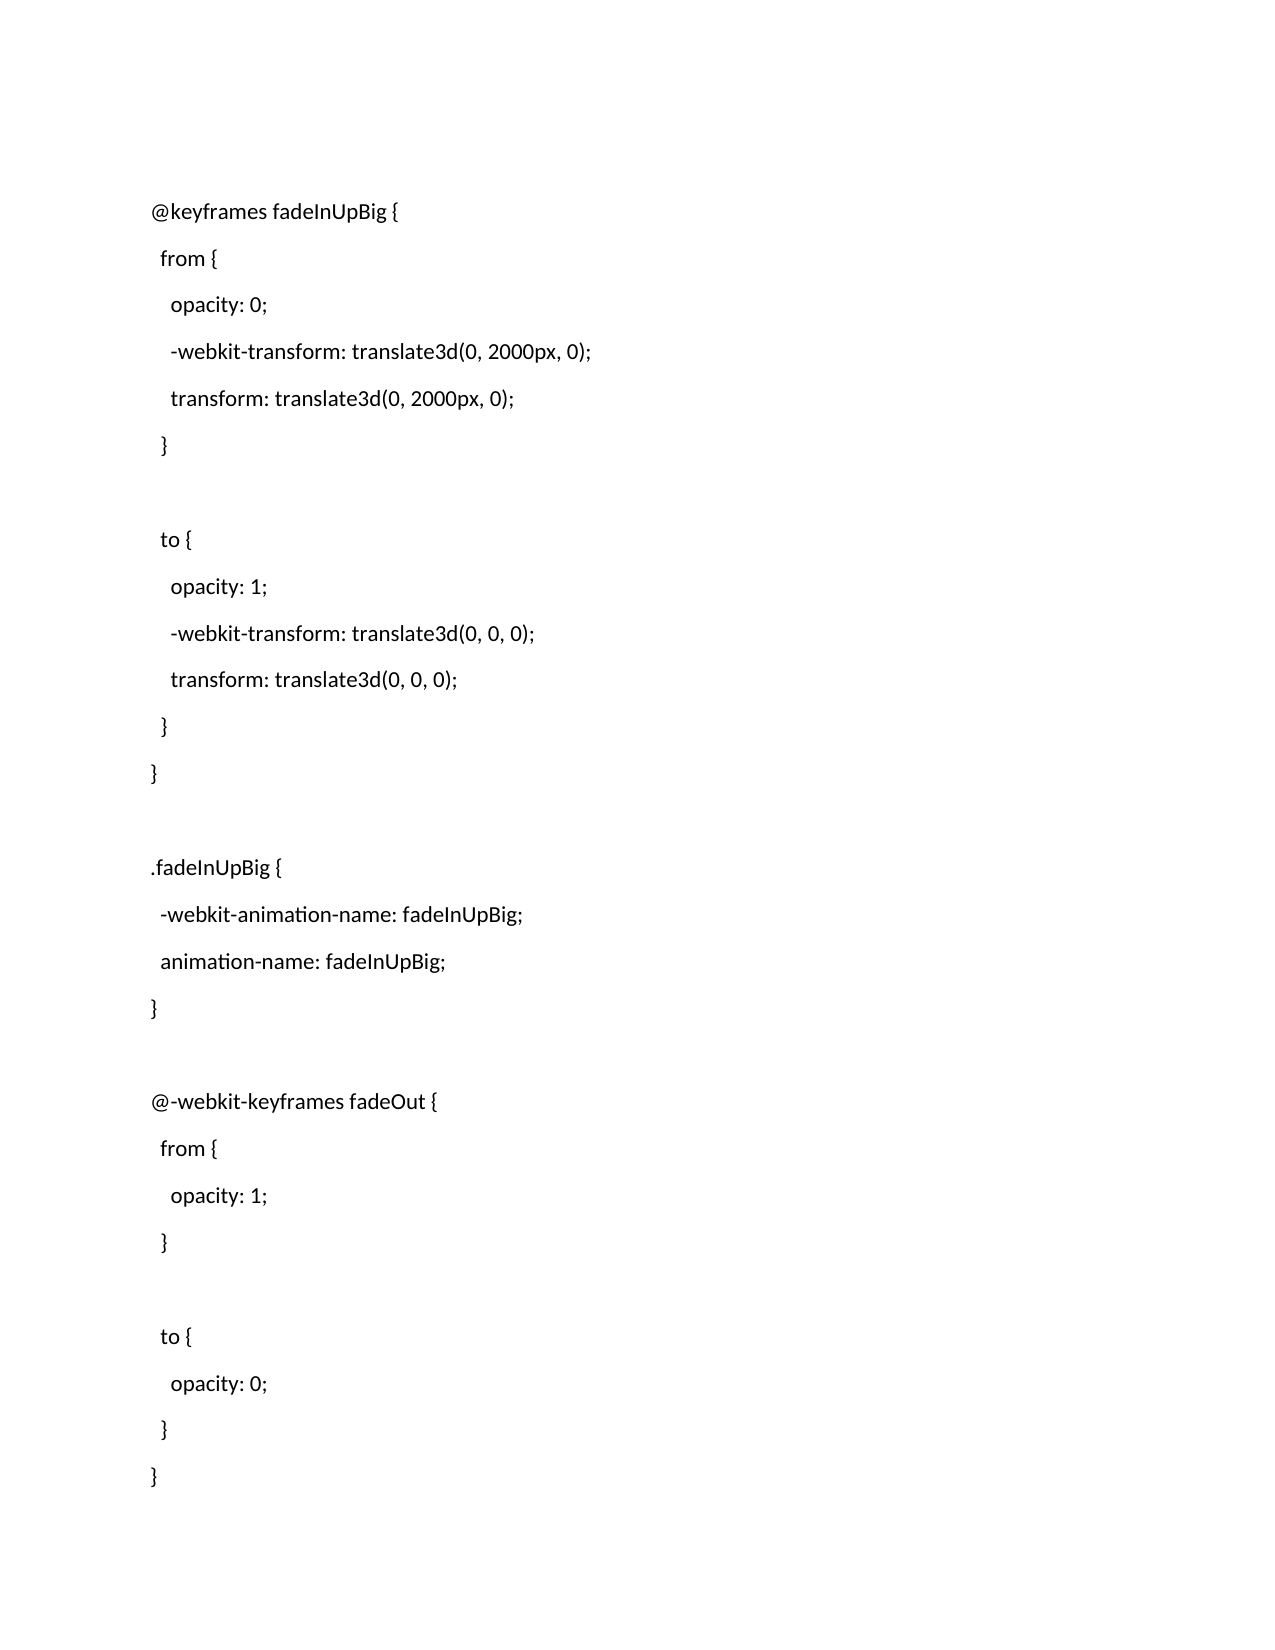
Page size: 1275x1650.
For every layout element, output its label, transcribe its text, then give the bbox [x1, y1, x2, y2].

text transform: translate3d(0, 0, 0); [150, 666, 1125, 694]
text } [150, 1228, 1125, 1256]
text -webkit-transform: translate3d(0, 0, 0); [150, 619, 1125, 647]
text opacity: 1; [150, 572, 1125, 600]
text from { [150, 244, 1125, 272]
text -webkit-animation-name: fadeInUpBig; [150, 900, 1125, 928]
text opacity: 0; [150, 1369, 1125, 1397]
text to { [150, 1322, 1125, 1350]
text transform: translate3d(0, 2000px, 0); [150, 384, 1125, 412]
text -webkit-transform: translate3d(0, 2000px, 0); [150, 337, 1125, 366]
text opacity: 0; [150, 291, 1125, 319]
text to { [150, 525, 1125, 553]
text @keyframes fadeInUpBig { [150, 197, 1125, 225]
text } [150, 759, 1125, 787]
text } [150, 1416, 1125, 1444]
text } [150, 994, 1125, 1022]
text animation-name: fadeInUpBig; [150, 947, 1125, 975]
text .fadeInUpBig { [150, 853, 1125, 881]
text } [150, 1462, 1125, 1491]
text } [150, 431, 1125, 459]
text opacity: 1; [150, 1181, 1125, 1209]
text from { [150, 1134, 1125, 1162]
text } [150, 712, 1125, 741]
text @-webkit-keyframes fadeOut { [150, 1087, 1125, 1116]
